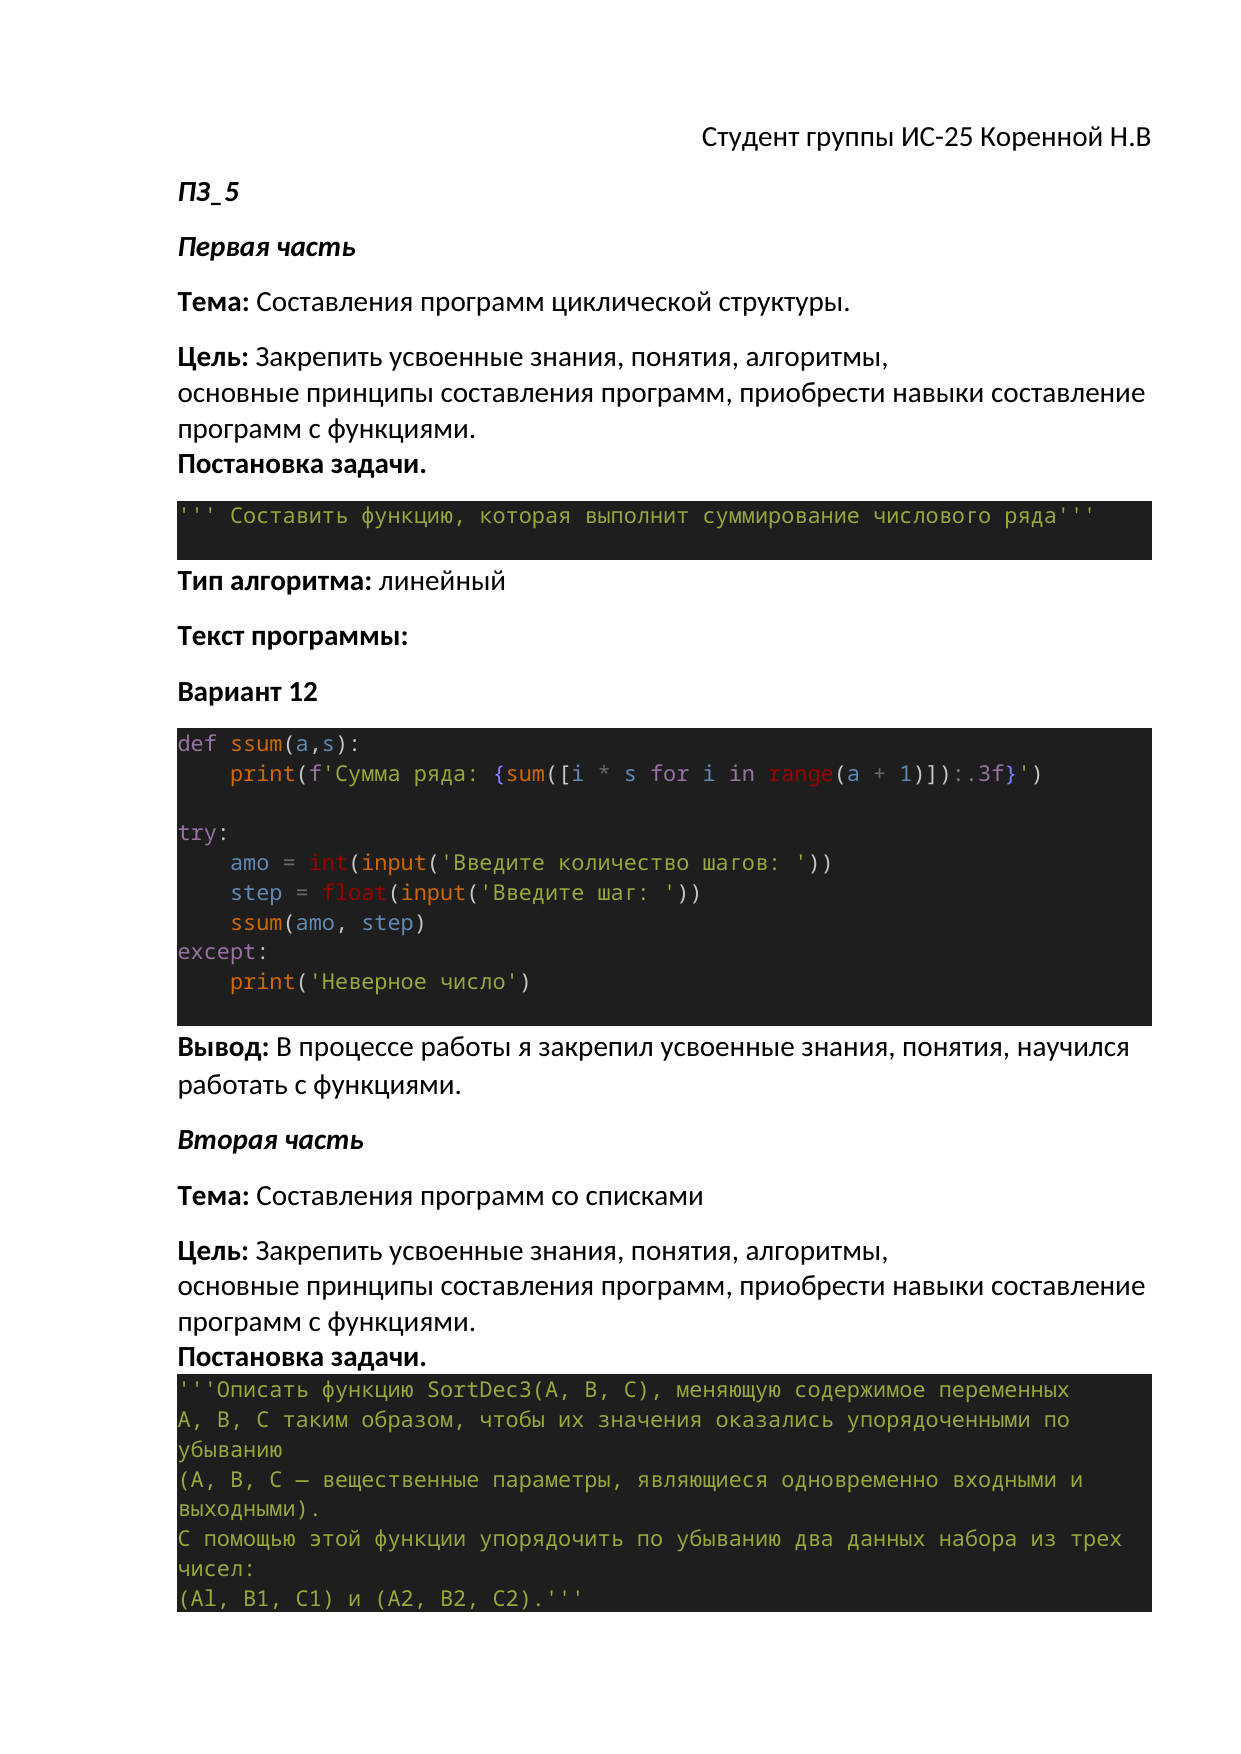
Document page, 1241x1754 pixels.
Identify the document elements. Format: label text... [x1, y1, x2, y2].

text amo = int(input('Введите количество шагов: ')) [177, 847, 1152, 877]
text Тема: Составления программ со списками [177, 1177, 1152, 1212]
text ''' Составить функцию, которая выполнит суммирование числового ряда''' [177, 501, 1152, 530]
text ssum(amo, step) [177, 906, 1152, 936]
text Вторая часть [177, 1121, 1152, 1157]
text Первая часть [177, 228, 1152, 264]
text Вывод: В процессе работы я закрепил усвоенные знания, понятия, научился работать с функциями. [177, 1028, 1152, 1102]
text print('Неверное число') [177, 966, 1152, 996]
text Студент группы ИС-25 Коренной Н.В [177, 118, 1152, 154]
text А, В, С таким образом, чтобы их значения оказались упорядоченными по убыванию [177, 1404, 1152, 1463]
text (Al, B1, C1) и (A2, B2, C2).''' [177, 1583, 1152, 1612]
text С помощью этой функции упорядочить по убыванию два данных набора из трех чисел: [177, 1523, 1152, 1583]
text Постановка задачи. [177, 1338, 1152, 1374]
text try: [177, 817, 1152, 847]
text print(f'Сумма ряда: {sum([i * s for i in range(a + 1)]):.3f}') [177, 757, 1152, 787]
text Цель: Закрепить усвоенные знания, понятия, алгоритмы, [177, 1232, 1152, 1267]
text Постановка задачи. [177, 445, 1152, 481]
text основные принципы составления программ, приобрести навыки составление [177, 374, 1152, 410]
text программ с функциями. [177, 410, 1152, 445]
text step = float(input('Введите шаг: ')) [177, 877, 1152, 906]
text Тема: Составления программ циклической структуры. [177, 283, 1152, 319]
text Тип алгоритма: линейный [177, 562, 1152, 598]
text def ssum(a,s): [177, 728, 1152, 757]
text Текст программы: [177, 617, 1152, 653]
text Цель: Закрепить усвоенные знания, понятия, алгоритмы, [177, 338, 1152, 374]
text (А, В, С — вещественные параметры, являющиеся одновременно входными и выходными). [177, 1463, 1152, 1523]
text основные принципы составления программ, приобрести навыки составление [177, 1267, 1152, 1303]
text '''Описать функцию SortDec3(A, В, С), меняющую содержимое переменных [177, 1374, 1152, 1404]
text Вариант 12 [177, 673, 1152, 708]
text программ с функциями. [177, 1303, 1152, 1338]
text ПЗ_5 [177, 173, 1152, 209]
text except: [177, 936, 1152, 966]
